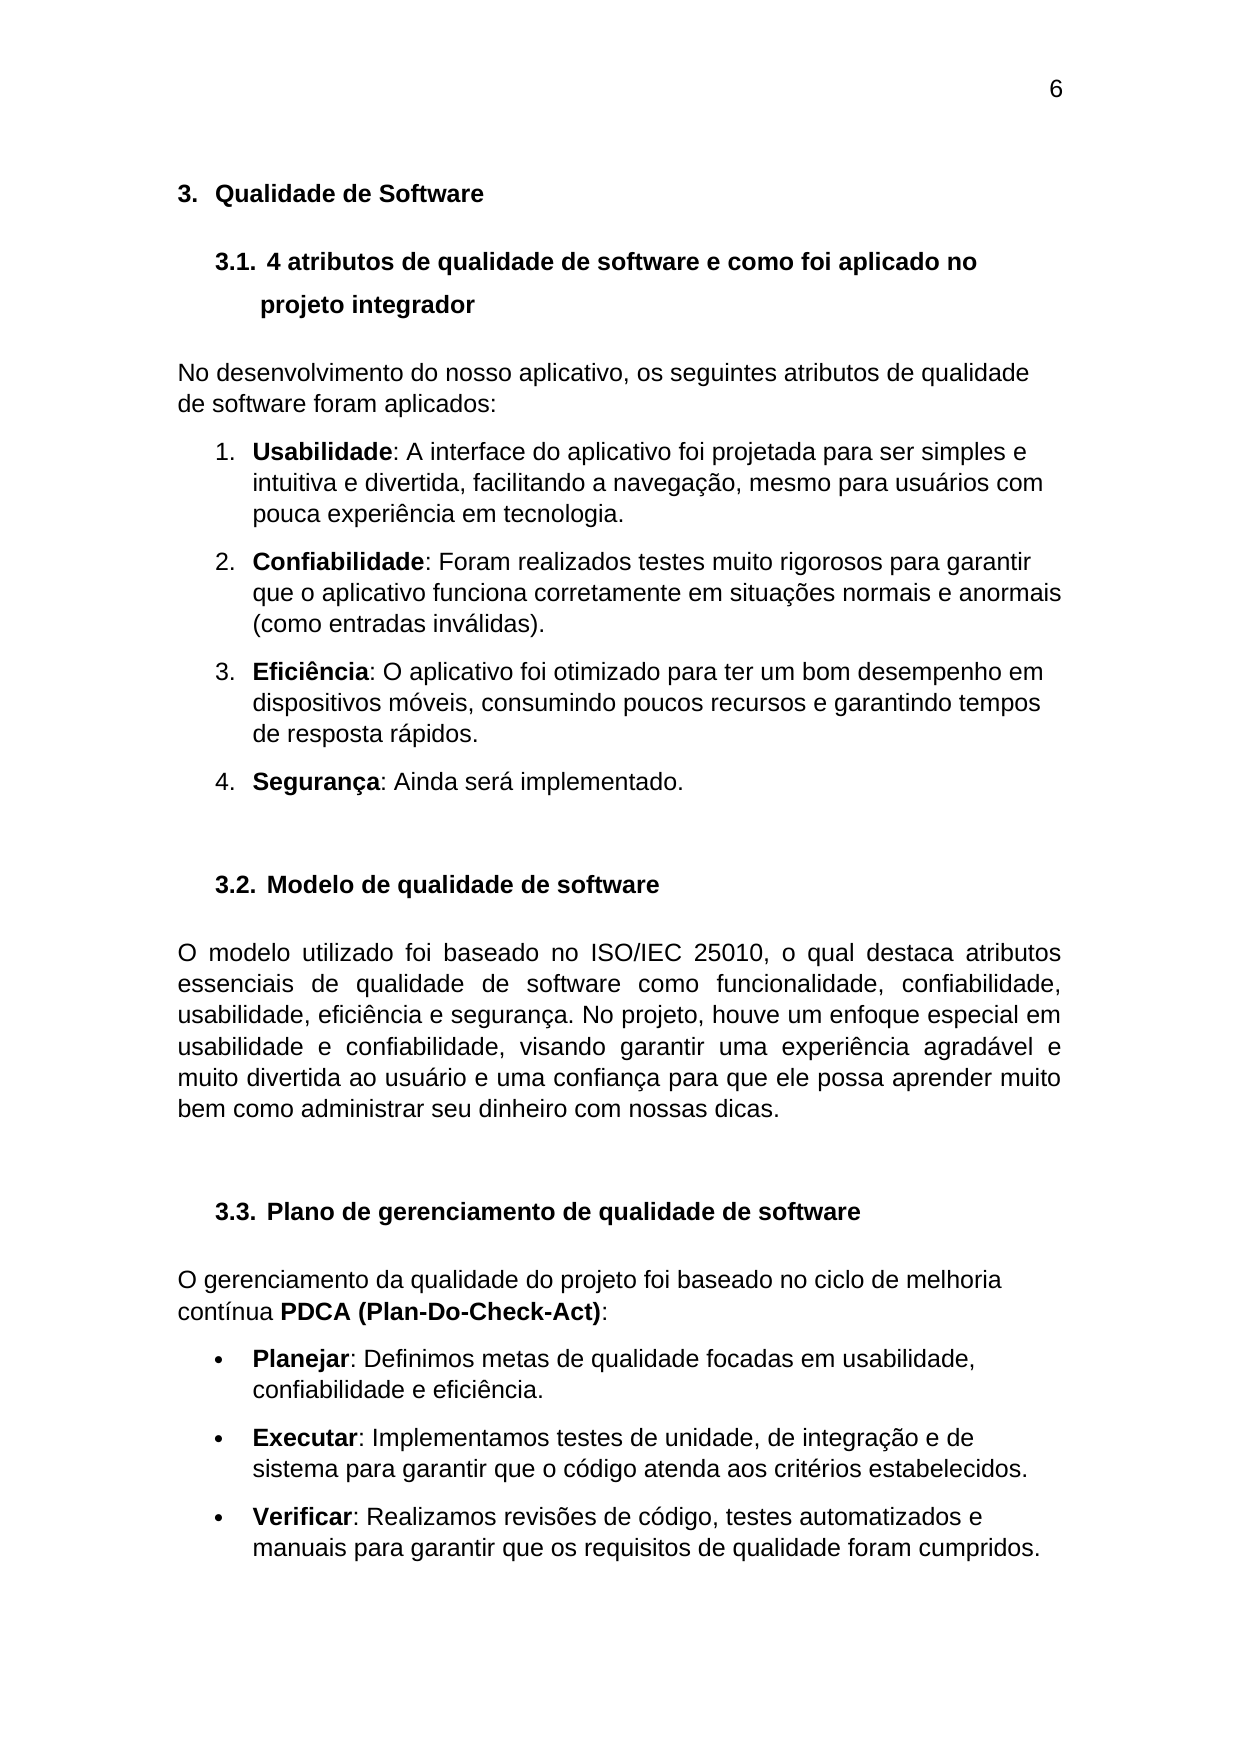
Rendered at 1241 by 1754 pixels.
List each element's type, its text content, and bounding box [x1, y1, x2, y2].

list Eficiência: O aplicativo foi otimizado para ter um bom desempenho em dispositivos móveis, consumindo poucos recursos e garantindo tempos de resposta rápidos. [215, 657, 1063, 747]
subtitle Plano de gerenciamento de qualidade de software [215, 1197, 1063, 1226]
subtitle Modelo de qualidade de software [215, 870, 1063, 899]
subtitle 4 atributos de qualidade de software e como foi aplicado no projeto integrador [215, 247, 1063, 319]
subtitle Qualidade de Software [177, 179, 1063, 208]
list Confiabilidade: Foram realizados testes muito rigorosos para garantir que o aplicativo funciona corretamente em situações normais e anormais (como entradas inválidas). [215, 547, 1063, 638]
text No desenvolvimento do nosso aplicativo, os seguintes atributos de qualidade de software foram aplicados: [177, 358, 1063, 418]
list Segurança: Ainda será implementado. [215, 766, 1063, 795]
list Planejar: Definimos metas de qualidade focadas em usabilidade, confiabilidade e eficiência. [215, 1344, 1063, 1404]
text O modelo utilizado foi baseado no ISO/IEC 25010, o qual destaca atributos essenciais de qualidade de software como funcionalidade, confiabilidade, usabilidade, eficiência e segurança. No projeto, houve um enfoque especial em usabilidade e confiabilidade, visando garantir uma experiência agradável e muito divertida ao usuário e uma confiança para que ele possa aprender muito bem como administrar seu dinheiro com nossas dicas. [177, 938, 1063, 1122]
list Usabilidade: A interface do aplicativo foi projetada para ser simples e intuitiva e divertida, facilitando a navegação, mesmo para usuários com pouca experiência em tecnologia. [215, 437, 1063, 528]
text O gerenciamento da qualidade do projeto foi baseado no ciclo de melhoria contínua PDCA (Plan-Do-Check-Act): [177, 1265, 1063, 1325]
list Verificar: Realizamos revisões de código, testes automatizados e manuais para garantir que os requisitos de qualidade foram cumpridos. [215, 1502, 1063, 1561]
list Executar: Implementamos testes de unidade, de integração e de sistema para garantir que o código atenda aos critérios estabelecidos. [215, 1423, 1063, 1483]
